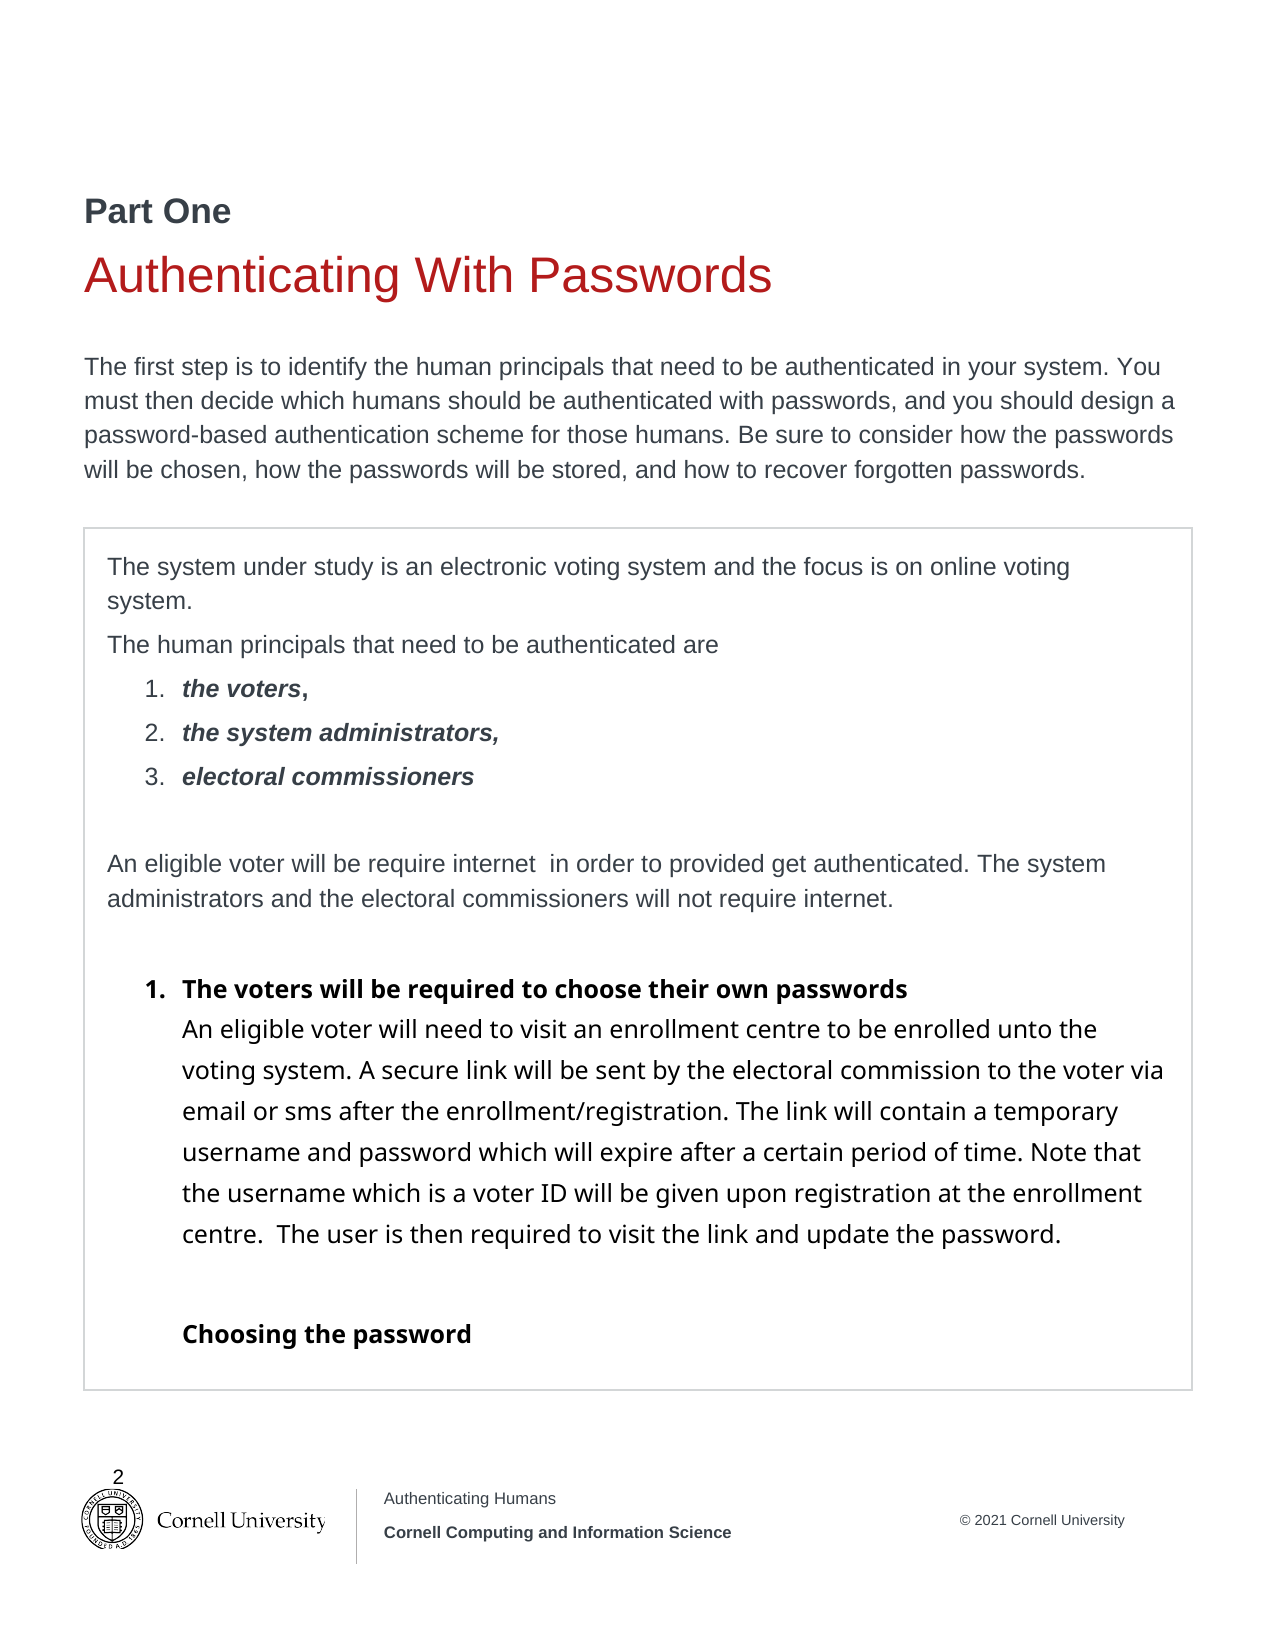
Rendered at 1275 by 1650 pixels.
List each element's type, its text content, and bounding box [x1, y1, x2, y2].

text The first step is to identify the human principals that need to be authenticated in your system. You must then decide which humans should be authenticated with passwords, and you should design a password-based authentication scheme for those humans. Be sure to consider how the passwords will be chosen, how the passwords will be stored, and how to recover forgotten passwords. [84, 352, 1209, 484]
subtitle Part One [84, 190, 1209, 231]
picture [81, 1488, 325, 1549]
subtitle Authenticating With Passwords [84, 245, 1209, 303]
